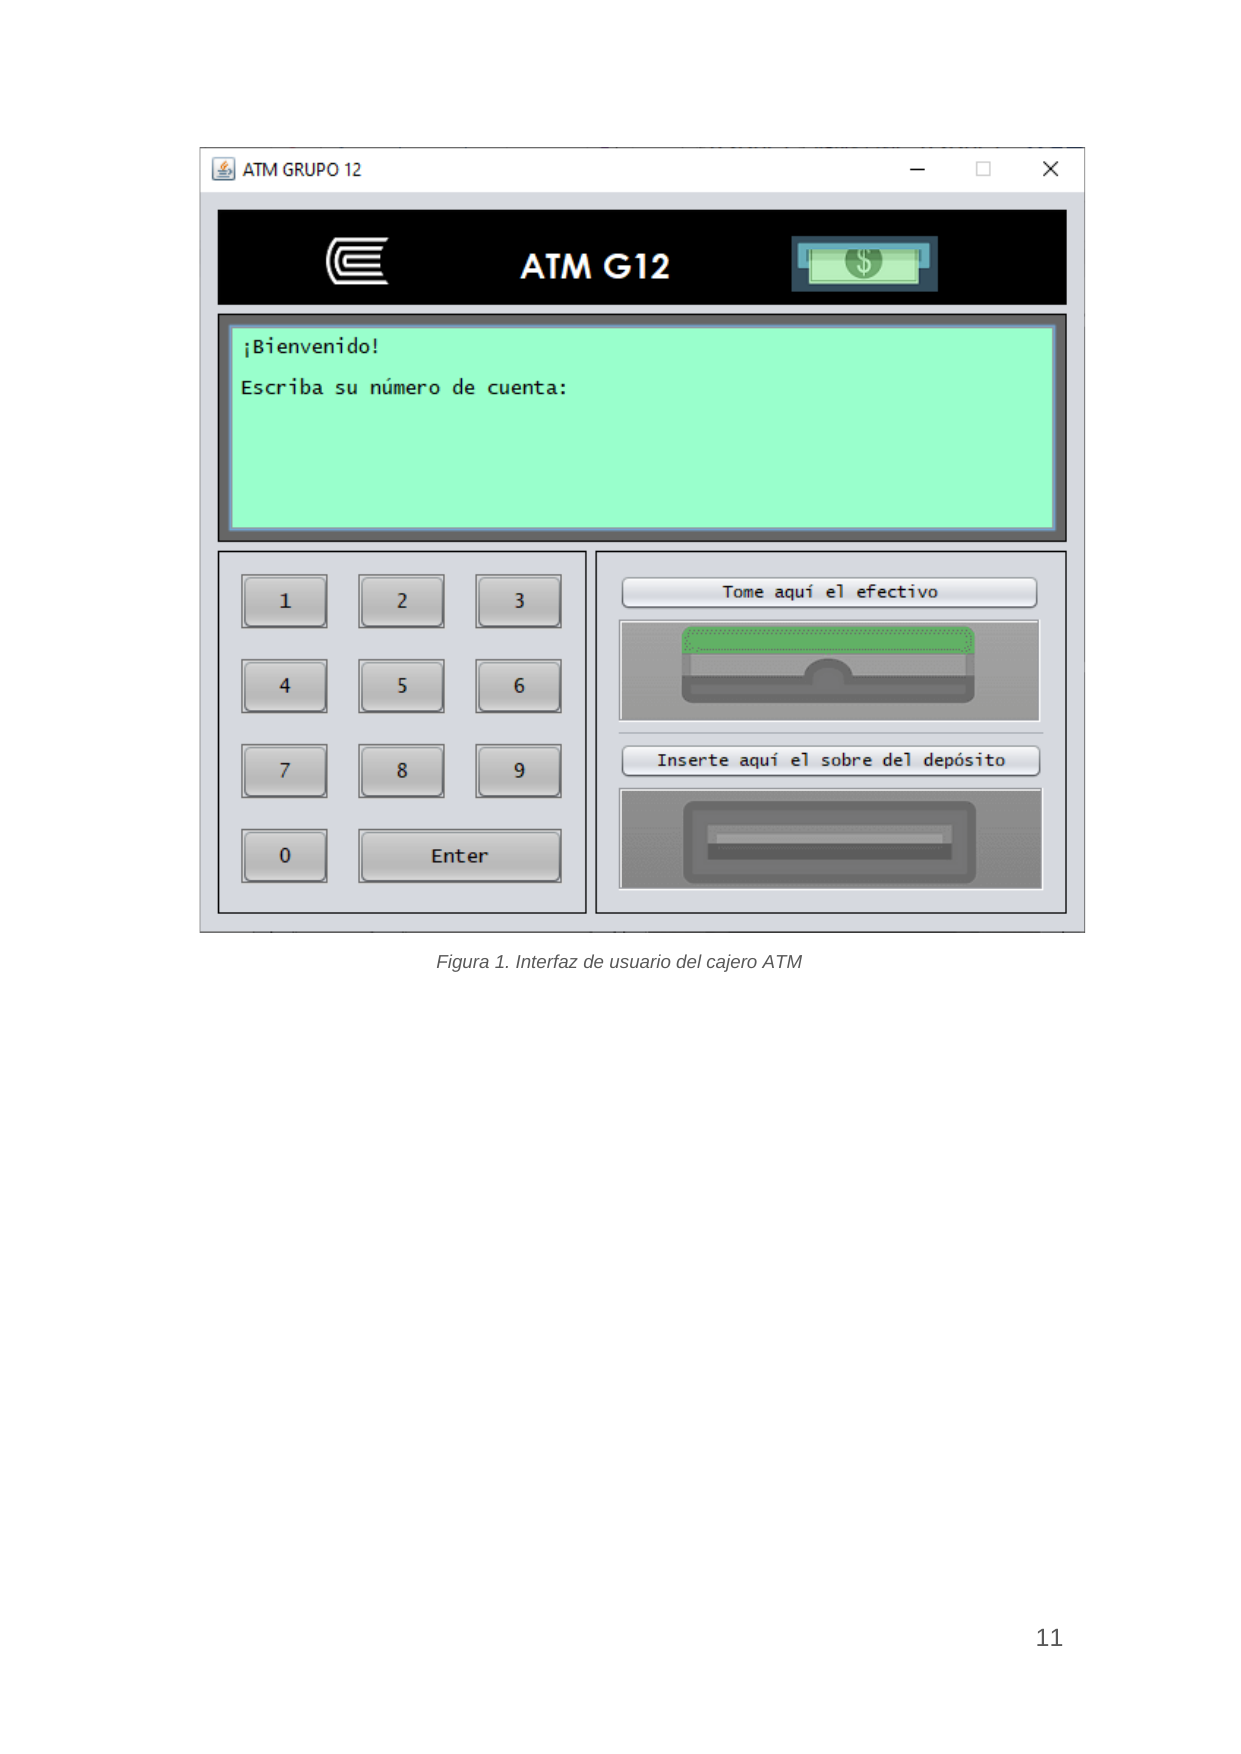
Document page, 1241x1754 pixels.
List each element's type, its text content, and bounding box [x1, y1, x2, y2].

text Figura 1. Interfaz de usuario del cajero ATM [177, 951, 1063, 972]
picture [199, 147, 1086, 933]
